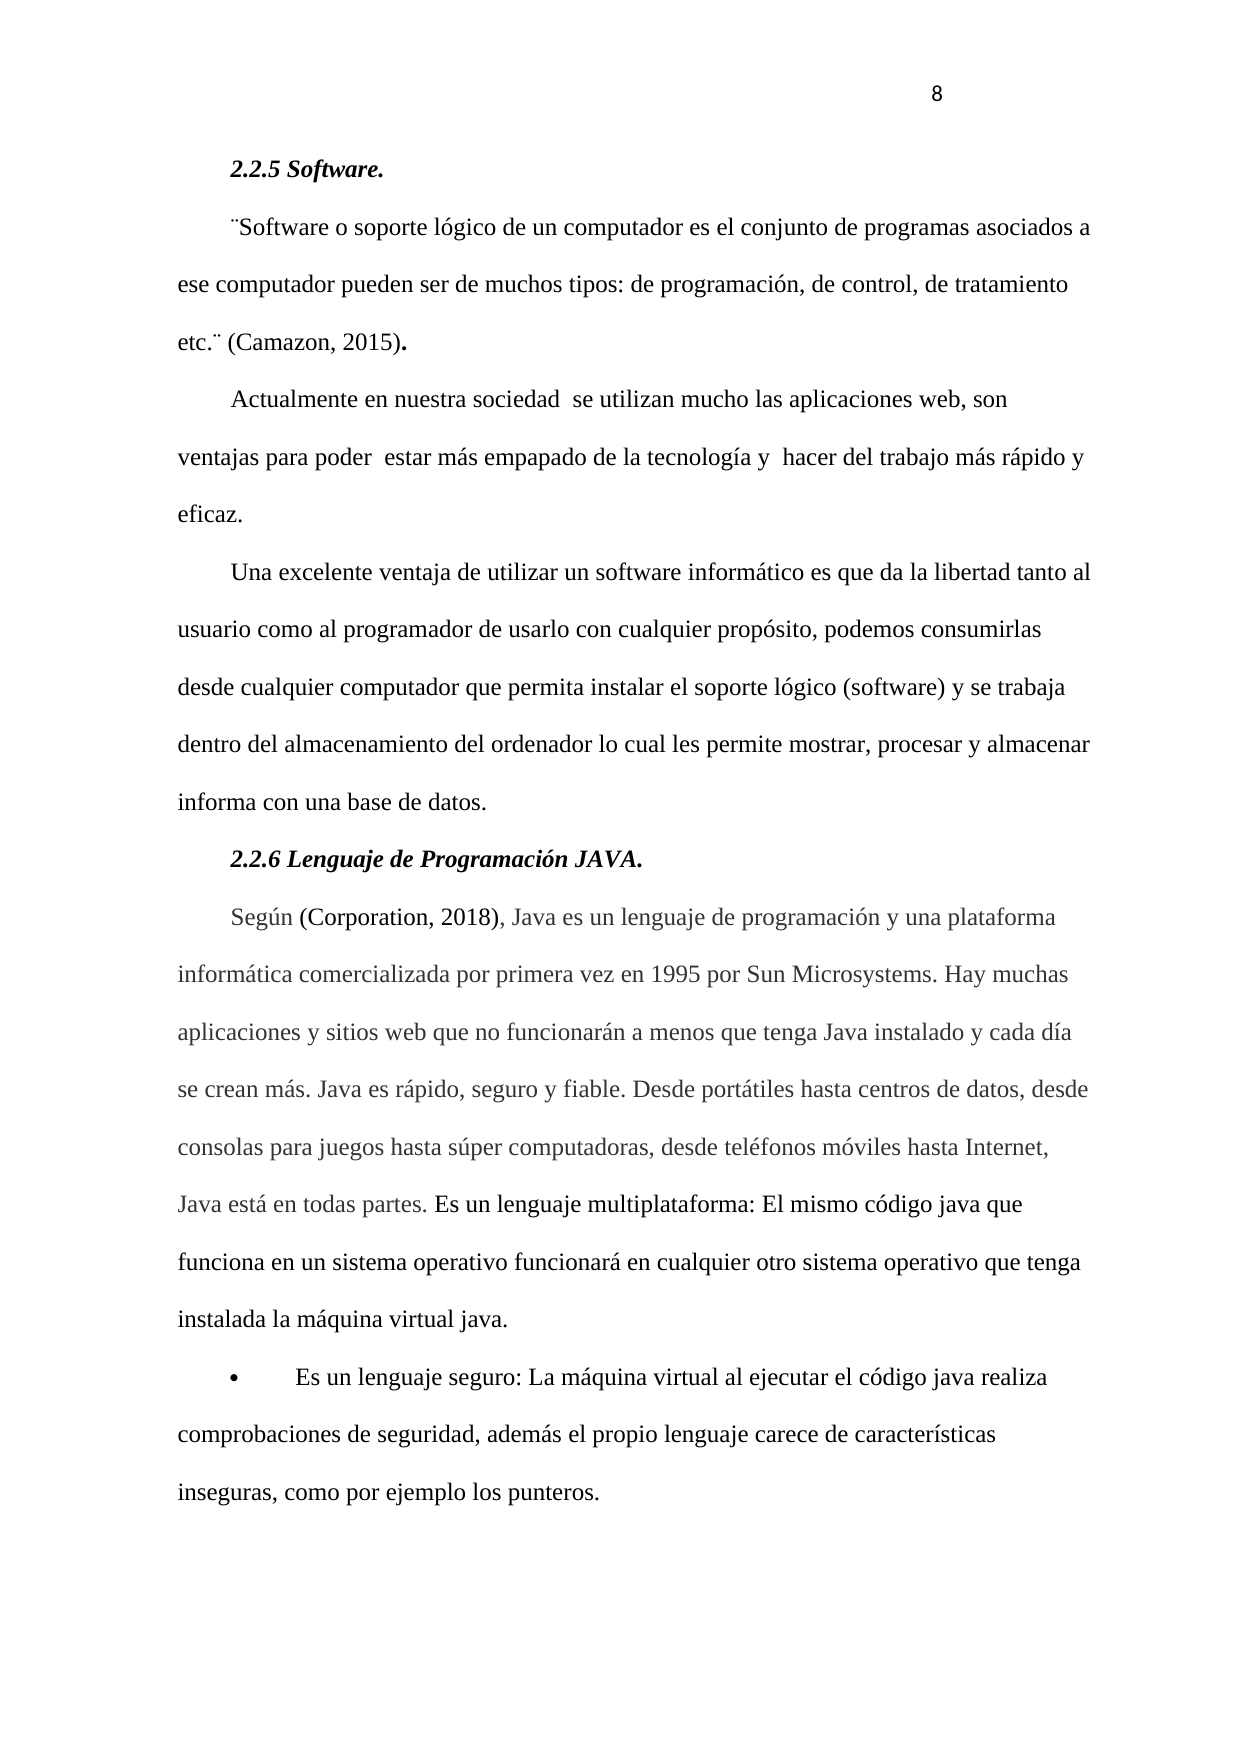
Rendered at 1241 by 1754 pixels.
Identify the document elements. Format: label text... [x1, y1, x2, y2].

text Actualmente en nuestra sociedad se utilizan mucho las aplicaciones web, son ventajas para poder estar más empapado de la tecnología y hacer del trabajo más rápido y eficaz. [177, 384, 1092, 528]
text Una excelente ventaja de utilizar un software informático es que da la libertad tanto al usuario como al programador de usarlo con cualquier propósito, podemos consumirlas desde cualquier computador que permita instalar el soporte lógico (software) y se trabaja dentro del almacenamiento del ordenador lo cual les permite mostrar, procesar y almacenar informa con una base de datos. [177, 557, 1092, 816]
text ¨Software o soporte lógico de un computador es el conjunto de programas asociados a ese computador pueden ser de muchos tipos: de programación, de control, de tratamiento etc.¨ . [177, 212, 1092, 356]
subtitle 2.2.6 Lenguaje de Programación JAVA. [177, 844, 1092, 873]
list Es un lenguaje seguro: La máquina virtual al ejecutar el código java realiza comprobaciones de seguridad, además el propio lenguaje carece de características inseguras, como por ejemplo los punteros. [177, 1362, 1092, 1506]
subtitle 2.2.5 Software. [177, 154, 1092, 183]
text Según , Java es un lenguaje de programación y una plataforma informática comercializada por primera vez en 1995 por Sun Microsystems. Hay muchas aplicaciones y sitios web que no funcionarán a menos que tenga Java instalado y cada día se crean más. Java es rápido, seguro y fiable. Desde portátiles hasta centros de datos, desde consolas para juegos hasta súper computadoras, desde teléfonos móviles hasta Internet, Java está en todas partes. Es un lenguaje multiplataforma: El mismo código java que funciona en un sistema operativo funcionará en cualquier otro sistema operativo que tenga instalada la máquina virtual java. [177, 902, 1092, 1333]
